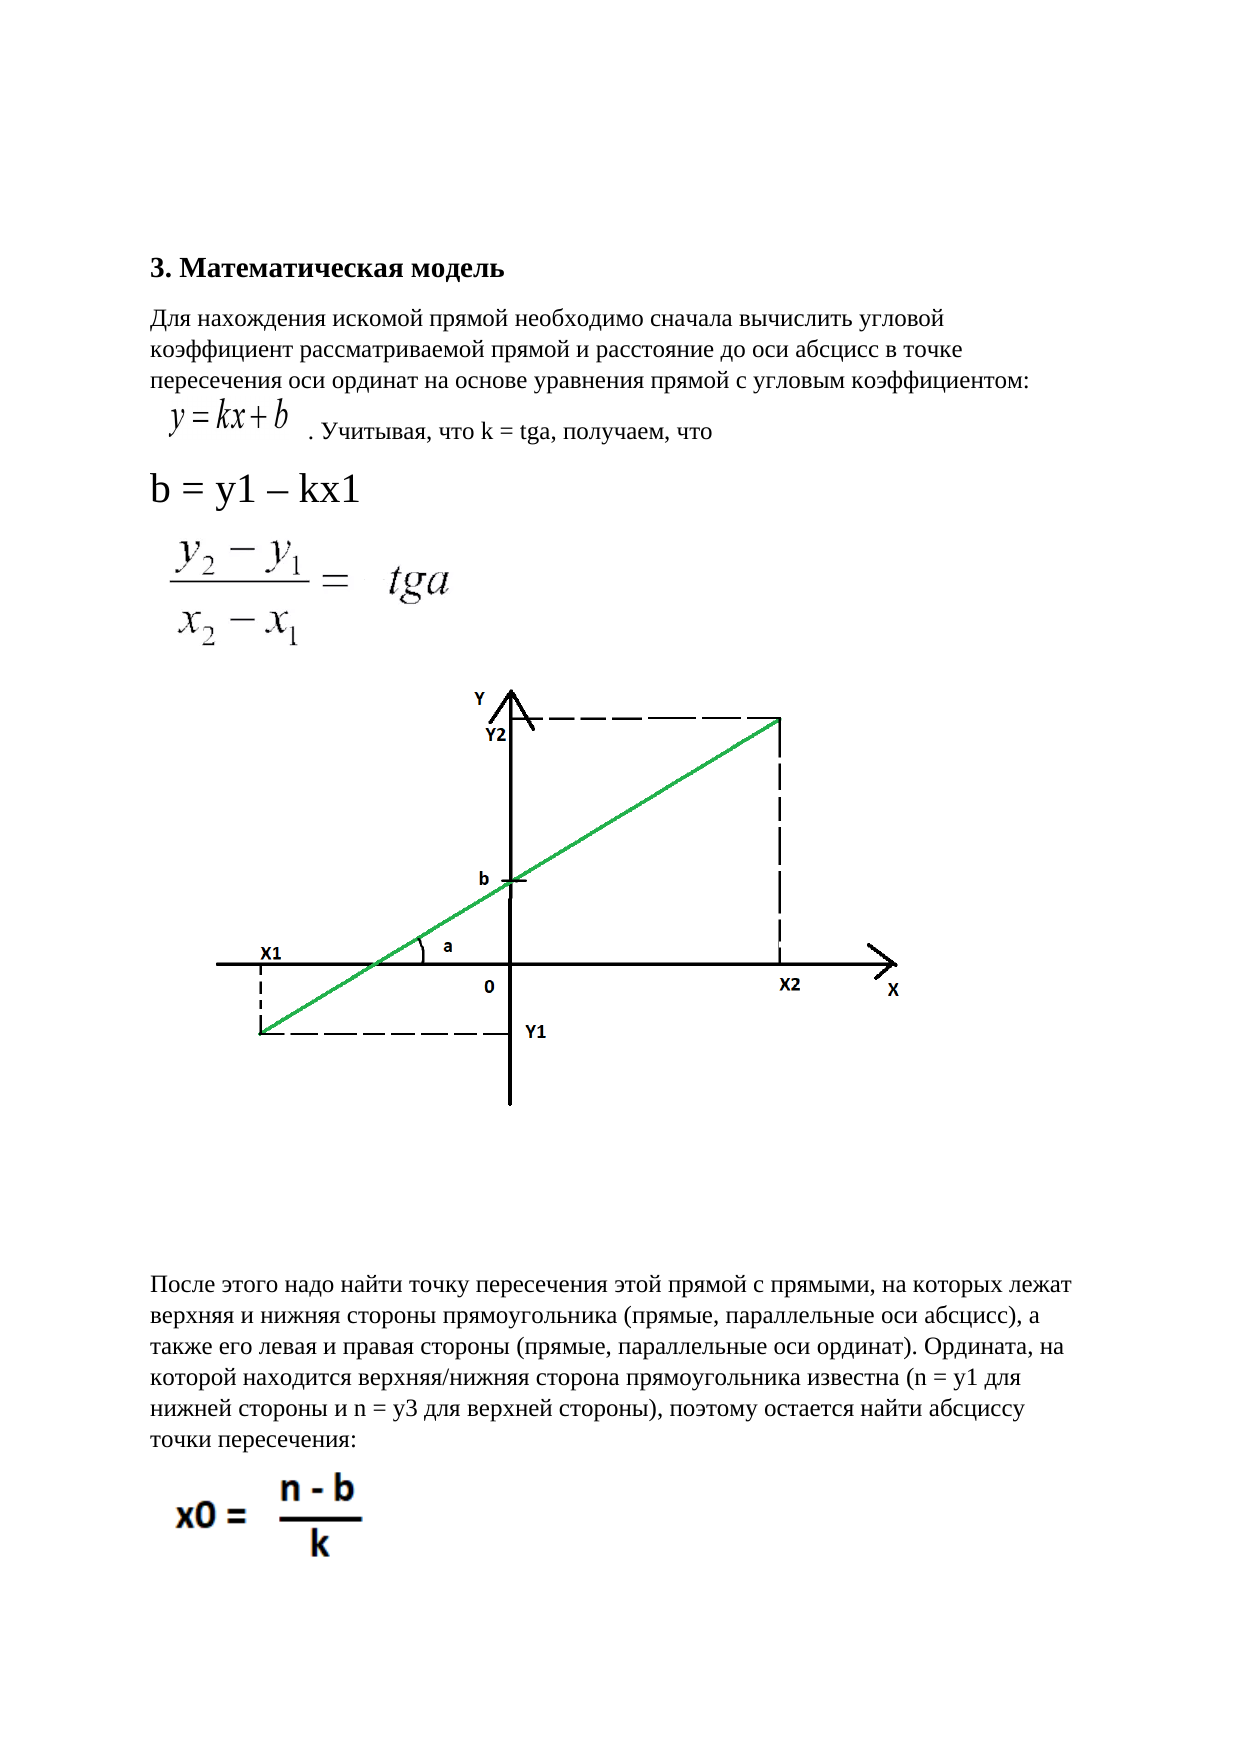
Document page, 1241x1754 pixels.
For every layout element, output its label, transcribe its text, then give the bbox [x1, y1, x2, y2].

text 3. Математическая модель [150, 251, 1090, 284]
text Для нахождения искомой прямой необходимо сначала вычислить угловой коэффициент рассматриваемой прямой и расстояние до оси абсцисс в точке пересечения оси ординат на основе уравнения прямой с угловым коэффициентом:. Учитывая, что k = tga, получаем, что [150, 303, 1090, 445]
text b = y1 – kx1 [150, 464, 1090, 512]
text После этого надо найти точку пересечения этой прямой с прямыми, на которых лежат верхняя и нижняя стороны прямоугольника (прямые, параллельные оси абсцисс), а также его левая и правая стороны (прямые, параллельные оси ординат). Ордината, на которой находится верхняя/нижняя сторона прямоугольника известна (n = y1 для нижней стороны и n = y3 для верхней стороны), поэтому остается найти абсциссу точки пересечения: [150, 1269, 1090, 1453]
